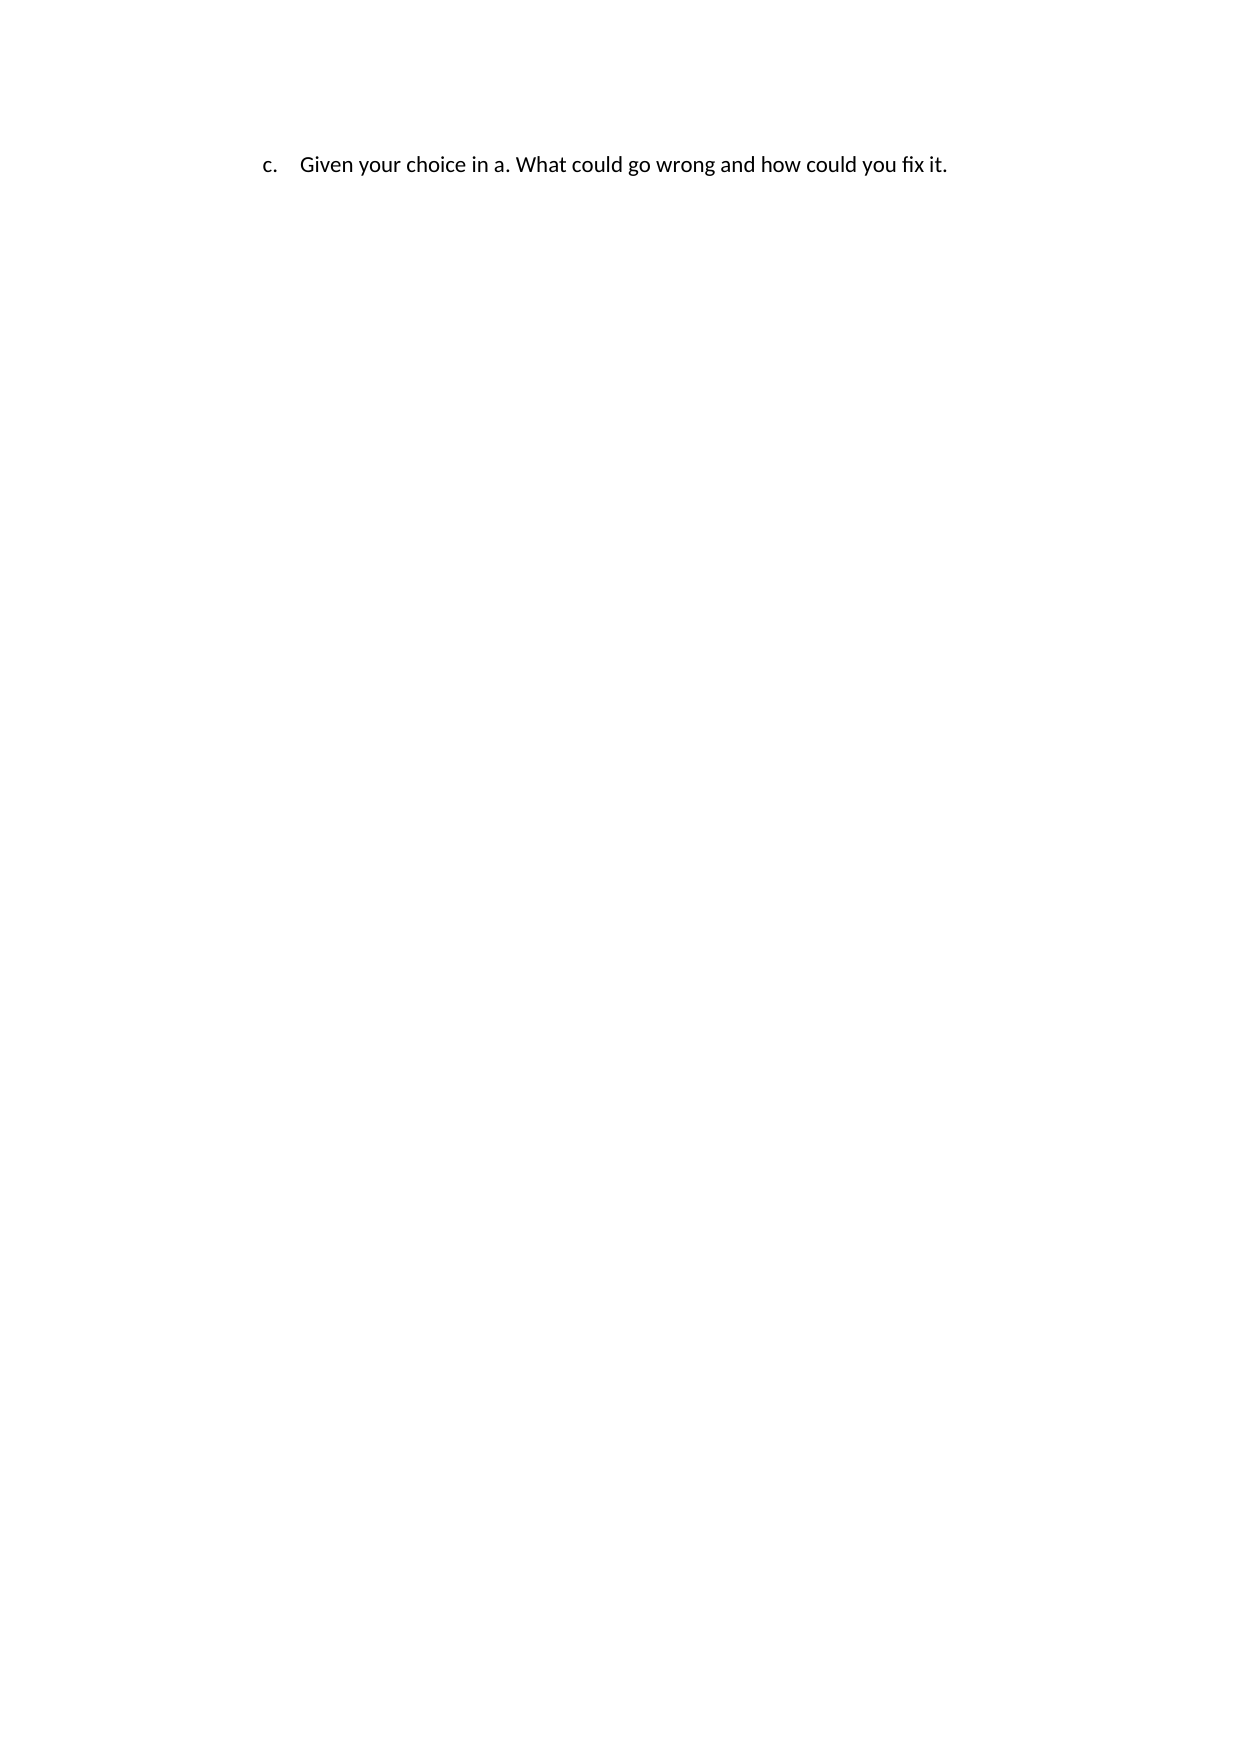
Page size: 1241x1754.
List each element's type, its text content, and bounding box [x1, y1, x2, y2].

list Given your choice in a. What could go wrong and how could you fix it. [262, 150, 1090, 208]
